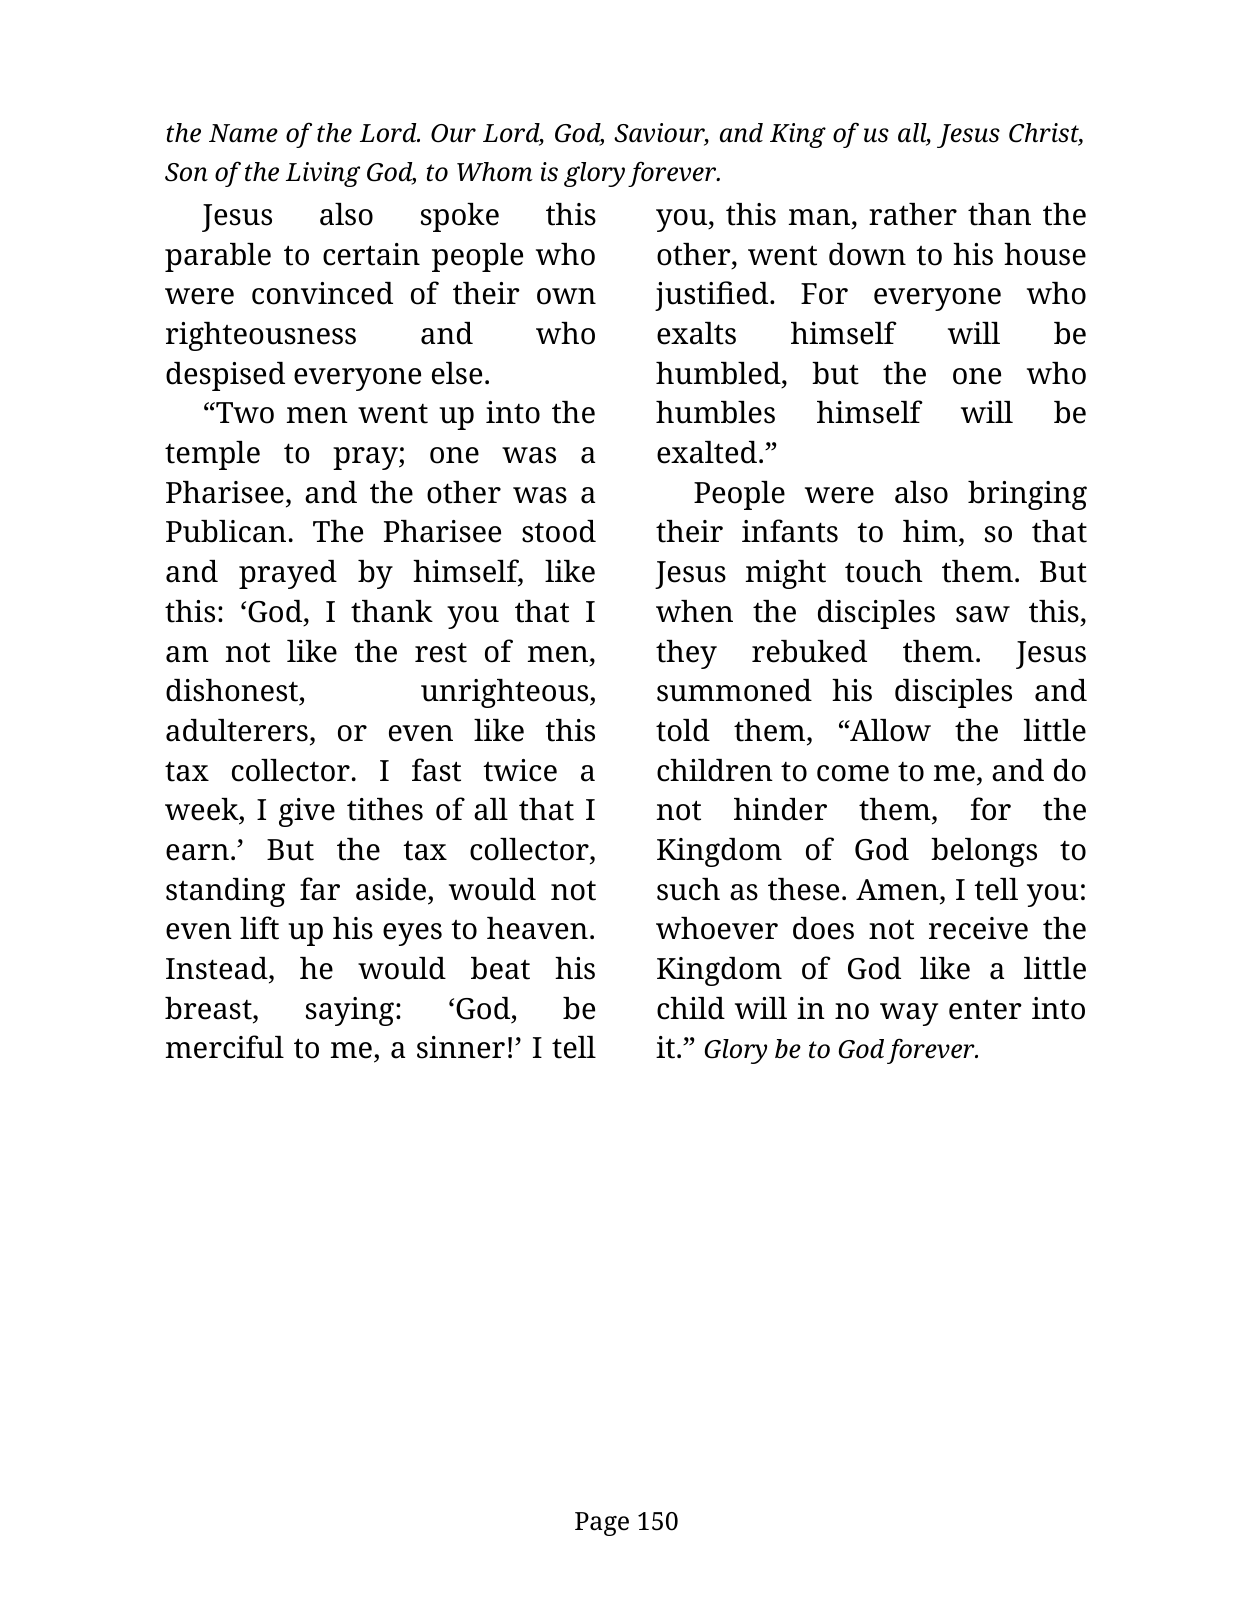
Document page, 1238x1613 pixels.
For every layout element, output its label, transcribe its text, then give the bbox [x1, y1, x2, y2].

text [165, 116, 1087, 189]
text Jesus also spoke this parable to certain people who were convinced of their own righteousness and who despised everyone else. [165, 194, 597, 393]
text People were also bringing their infants to him, so that Jesus might touch them. But when the disciples saw this, they rebuked them. Jesus summoned his disciples and told them, “Allow the little children to come to me, and do not hinder them, for the Kingdom of God belongs to such as these. Amen, I tell you: whoever does not receive the Kingdom of God like a little child will in no way enter into it.” Glory be to God forever. [656, 472, 1087, 1067]
text “Two men went up into the temple to pray; one was a Pharisee, and the other was a Publican. The Pharisee stood and prayed by himself, like this: ‘God, I thank you that I am not like the rest of men, dishonest, unrighteous, adulterers, or even like this tax collector. I fast twice a week, I give tithes of all that I earn.’ But the tax collector, standing far aside, would not even lift up his eyes to heaven. Instead, he would beat his breast, saying: ‘God, be merciful to me, a sinner!’ I tell you, this man, rather than the other, went down to his house justified. For everyone who exalts himself will be humbled, but the one who humbles himself will be exalted.” [656, 194, 1087, 472]
text “Two men went up into the temple to pray; one was a Pharisee, and the other was a Publican. The Pharisee stood and prayed by himself, like this: ‘God, I thank you that I am not like the rest of men, dishonest, unrighteous, adulterers, or even like this tax collector. I fast twice a week, I give tithes of all that I earn.’ But the tax collector, standing far aside, would not even lift up his eyes to heaven. Instead, he would beat his breast, saying: ‘God, be merciful to me, a sinner!’ I tell you, this man, rather than the other, went down to his house justified. For everyone who exalts himself will be humbled, but the one who humbles himself will be exalted.” [165, 393, 597, 1067]
